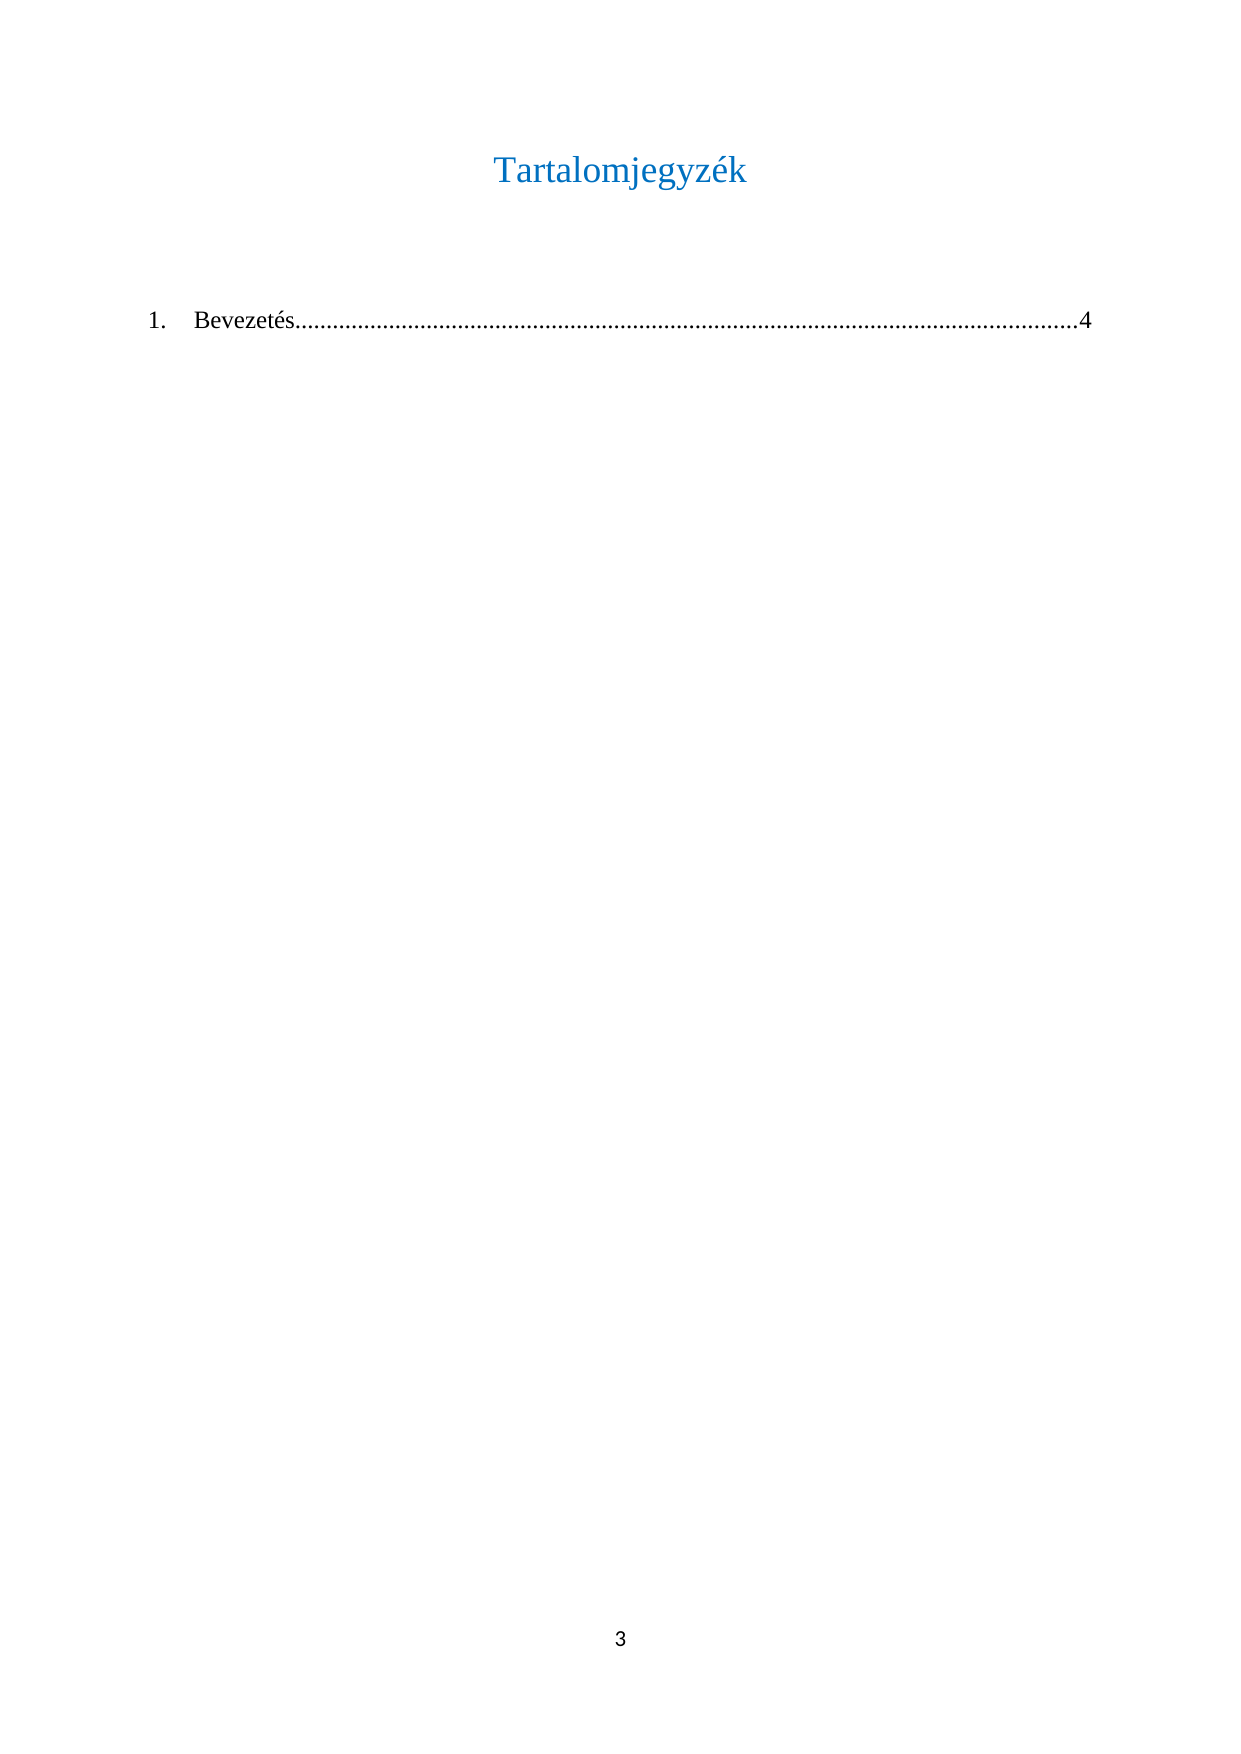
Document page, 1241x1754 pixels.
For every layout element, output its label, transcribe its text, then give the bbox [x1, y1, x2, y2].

text Tartalomjegyzék [148, 148, 1093, 191]
